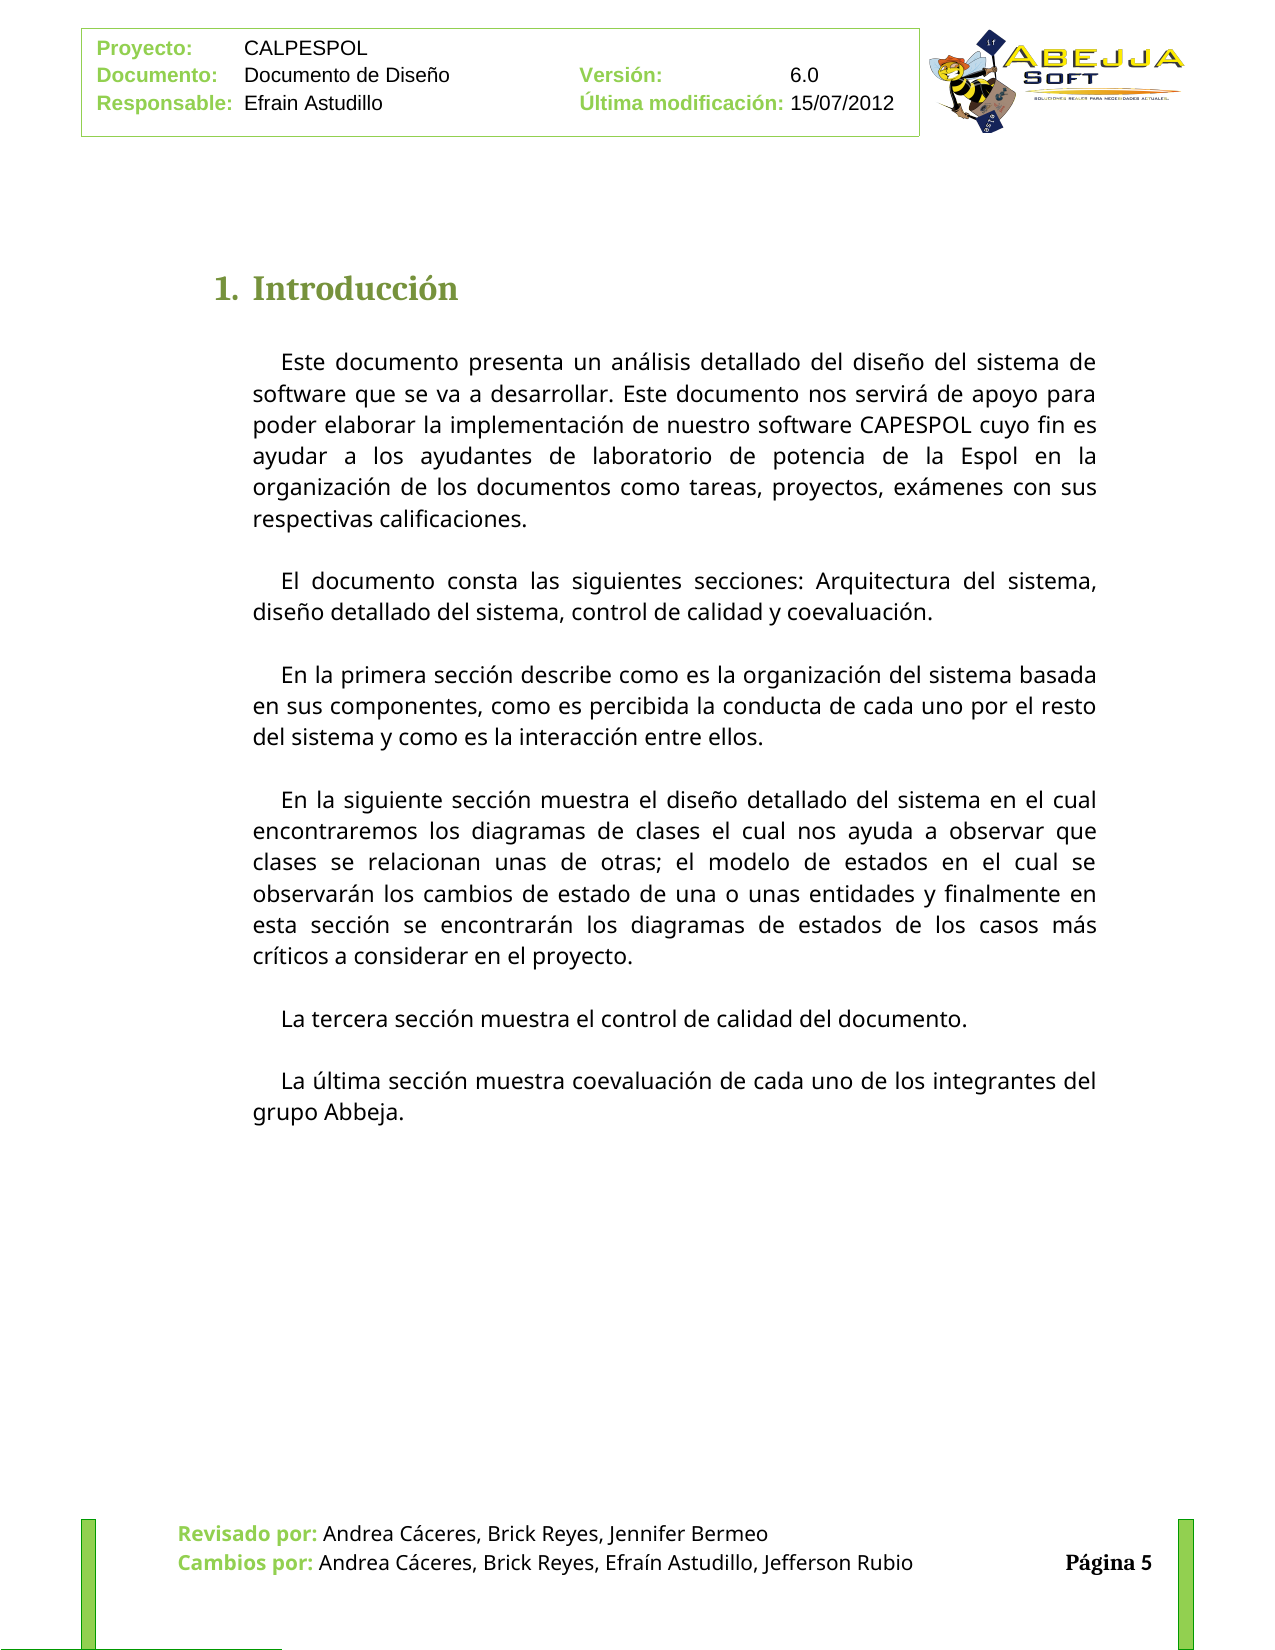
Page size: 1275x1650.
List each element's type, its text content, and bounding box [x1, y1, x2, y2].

list La última sección muestra coevaluación de cada uno de los integrantes del grupo Abbeja. [252, 1065, 1098, 1128]
list En la primera sección describe como es la organización del sistema basada en sus componentes, como es percibida la conducta de cada uno por el resto del sistema y como es la interacción entre ellos. [252, 659, 1098, 753]
list En la siguiente sección muestra el diseño detallado del sistema en el cual encontraremos los diagramas de clases el cual nos ayuda a observar que clases se relacionan unas de otras; el modelo de estados en el cual se observarán los cambios de estado de una o unas entidades y finalmente en esta sección se encontrarán los diagramas de estados de los casos más críticos a considerar en el proyecto. [252, 784, 1098, 971]
picture [929, 29, 1185, 133]
list La tercera sección muestra el control de calidad del documento. [252, 1003, 1098, 1034]
list El documento consta las siguientes secciones: Arquitectura del sistema, diseño detallado del sistema, control de calidad y coevaluación. [252, 565, 1098, 628]
list Introducción [215, 268, 1098, 309]
list Este documento presenta un análisis detallado del diseño del sistema de software que se va a desarrollar. Este documento nos servirá de apoyo para poder elaborar la implementación de nuestro software CAPESPOL cuyo fin es ayudar a los ayudantes de laboratorio de potencia de la Espol en la organización de los documentos como tareas, proyectos, exámenes con sus respectivas calificaciones. [252, 346, 1098, 534]
